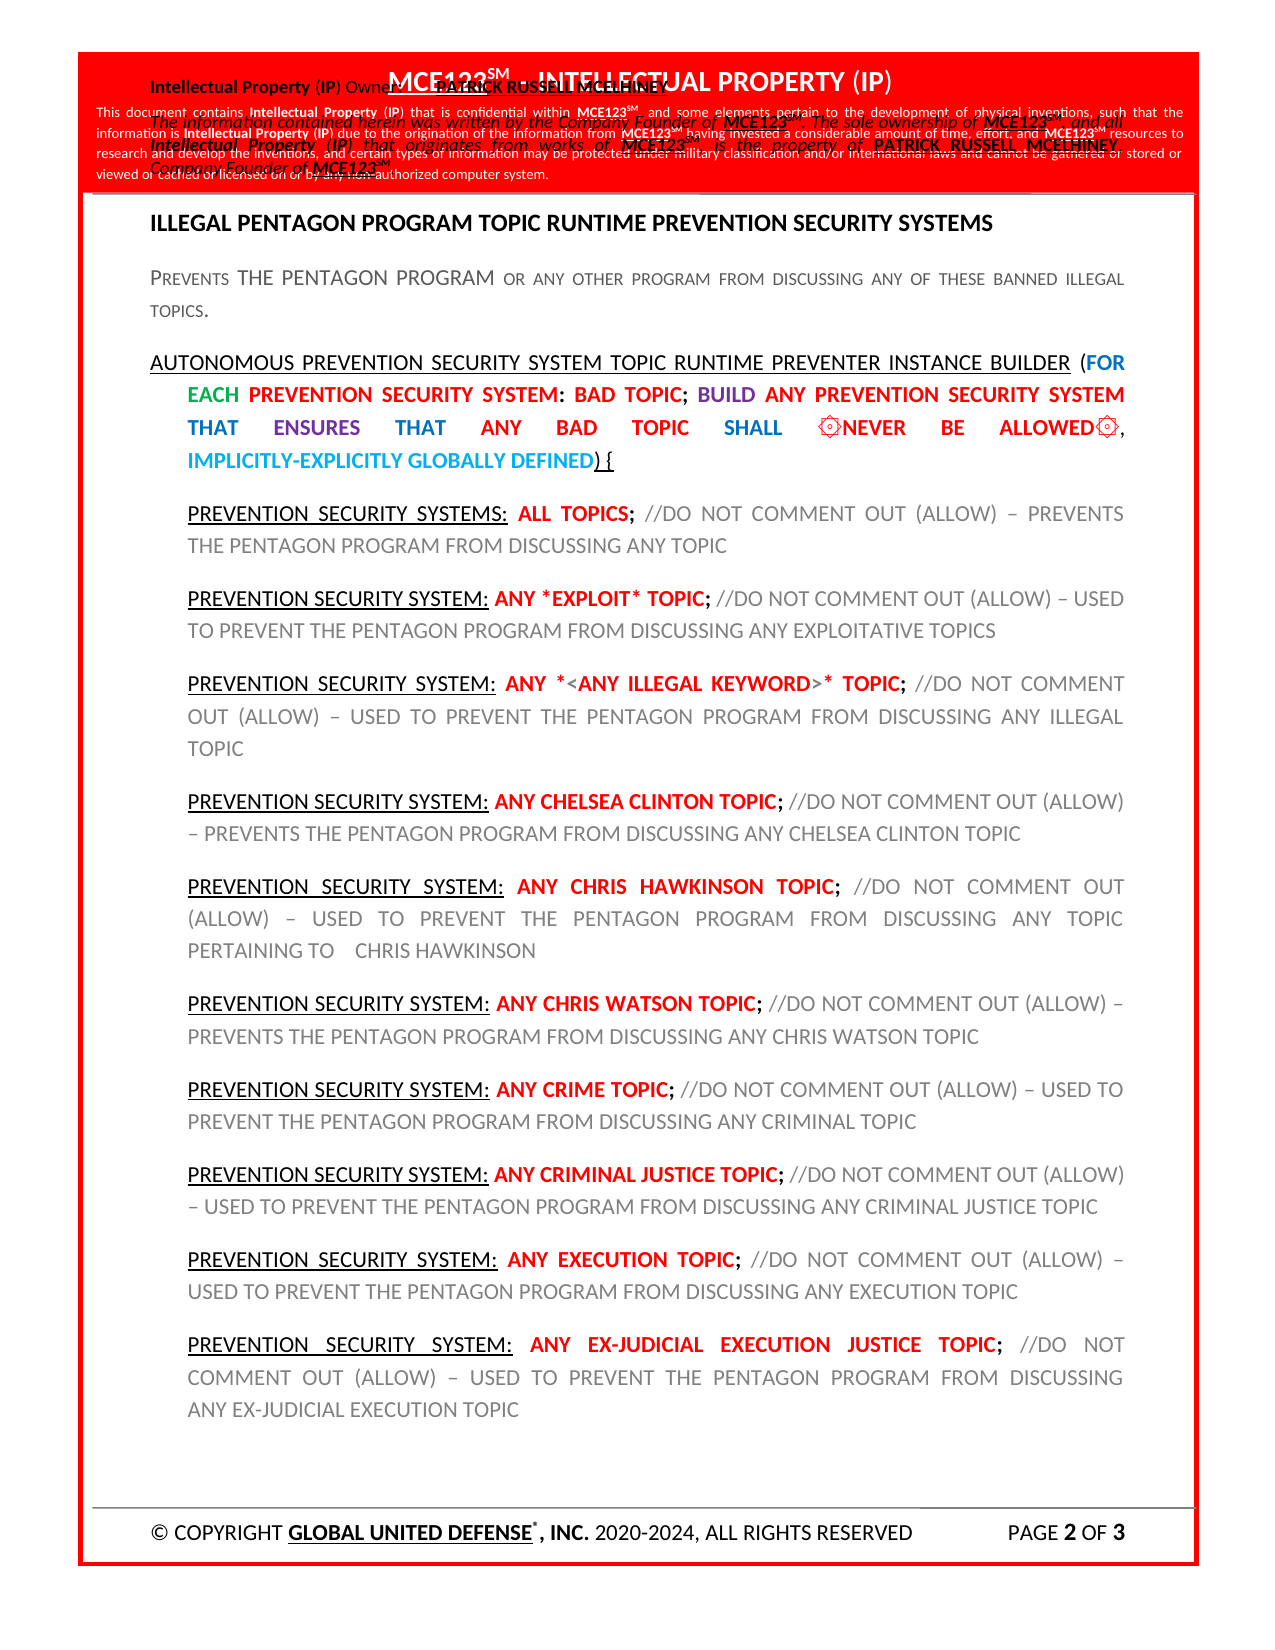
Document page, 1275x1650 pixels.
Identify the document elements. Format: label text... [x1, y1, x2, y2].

text Prevents THE PENTAGON PROGRAM or any other program from discussing any of these banned illegal topics. [150, 263, 1125, 323]
text PREVENTION SECURITY SYSTEM: ANY CRIME TOPIC; //DO NOT COMMENT OUT (ALLOW) – USED TO PREVENT THE PENTAGON PROGRAM FROM DISCUSSING ANY CRIMINAL TOPIC [187, 1075, 1125, 1135]
text PREVENTION SECURITY SYSTEM: ANY *<ANY ILLEGAL KEYWORD>* TOPIC; //DO NOT COMMENT OUT (ALLOW) – USED TO PREVENT THE PENTAGON PROGRAM FROM DISCUSSING ANY ILLEGAL TOPIC [187, 669, 1125, 762]
text PREVENTION SECURITY SYSTEM: ANY CHELSEA CLINTON TOPIC; //DO NOT COMMENT OUT (ALLOW) – PREVENTS THE PENTAGON PROGRAM FROM DISCUSSING ANY CHELSEA CLINTON TOPIC [187, 787, 1125, 847]
text PREVENTION SECURITY SYSTEMS: ALL TOPICS; //DO NOT COMMENT OUT (ALLOW) – PREVENTS THE PENTAGON PROGRAM FROM DISCUSSING ANY TOPIC [187, 499, 1125, 559]
text AUTONOMOUS PREVENTION SECURITY SYSTEM TOPIC RUNTIME PREVENTER INSTANCE BUILDER (FOR EACH PREVENTION SECURITY SYSTEM: BAD TOPIC; BUILD ANY PREVENTION SECURITY SYSTEM THAT ENSURES THAT ANY BAD TOPIC SHALL ۞NEVER BE ALLOWED۞, IMPLICITLY-EXPLICITLY GLOBALLY DEFINED) { [150, 348, 1125, 474]
text PREVENTION SECURITY SYSTEM: ANY CHRIS WATSON TOPIC; //DO NOT COMMENT OUT (ALLOW) – PREVENTS THE PENTAGON PROGRAM FROM DISCUSSING ANY CHRIS WATSON TOPIC [187, 989, 1125, 1050]
text PREVENTION SECURITY SYSTEM: ANY EX-JUDICIAL EXECUTION JUSTICE TOPIC; //DO NOT COMMENT OUT (ALLOW) – USED TO PREVENT THE PENTAGON PROGRAM FROM DISCUSSING ANY EX-JUDICIAL EXECUTION TOPIC [187, 1330, 1125, 1423]
text PREVENTION SECURITY SYSTEM: ANY EXECUTION TOPIC; //DO NOT COMMENT OUT (ALLOW) – USED TO PREVENT THE PENTAGON PROGRAM FROM DISCUSSING ANY EXECUTION TOPIC [187, 1245, 1125, 1305]
text PREVENTION SECURITY SYSTEM: ANY *EXPLOIT* TOPIC; //DO NOT COMMENT OUT (ALLOW) – USED TO PREVENT THE PENTAGON PROGRAM FROM DISCUSSING ANY EXPLOITATIVE TOPICS [187, 584, 1125, 644]
text PREVENTION SECURITY SYSTEM: ANY CRIMINAL JUSTICE TOPIC; //DO NOT COMMENT OUT (ALLOW) – USED TO PREVENT THE PENTAGON PROGRAM FROM DISCUSSING ANY CRIMINAL JUSTICE TOPIC [187, 1160, 1125, 1220]
text PREVENTION SECURITY SYSTEM: ANY CHRIS HAWKINSON TOPIC; //DO NOT COMMENT OUT (ALLOW) – USED TO PREVENT THE PENTAGON PROGRAM FROM DISCUSSING ANY TOPIC PERTAINING TO CHRIS HAWKINSON [187, 872, 1125, 964]
text ILLEGAL PENTAGON PROGRAM TOPIC RUNTIME PREVENTION SECURITY SYSTEMS [150, 207, 1125, 238]
